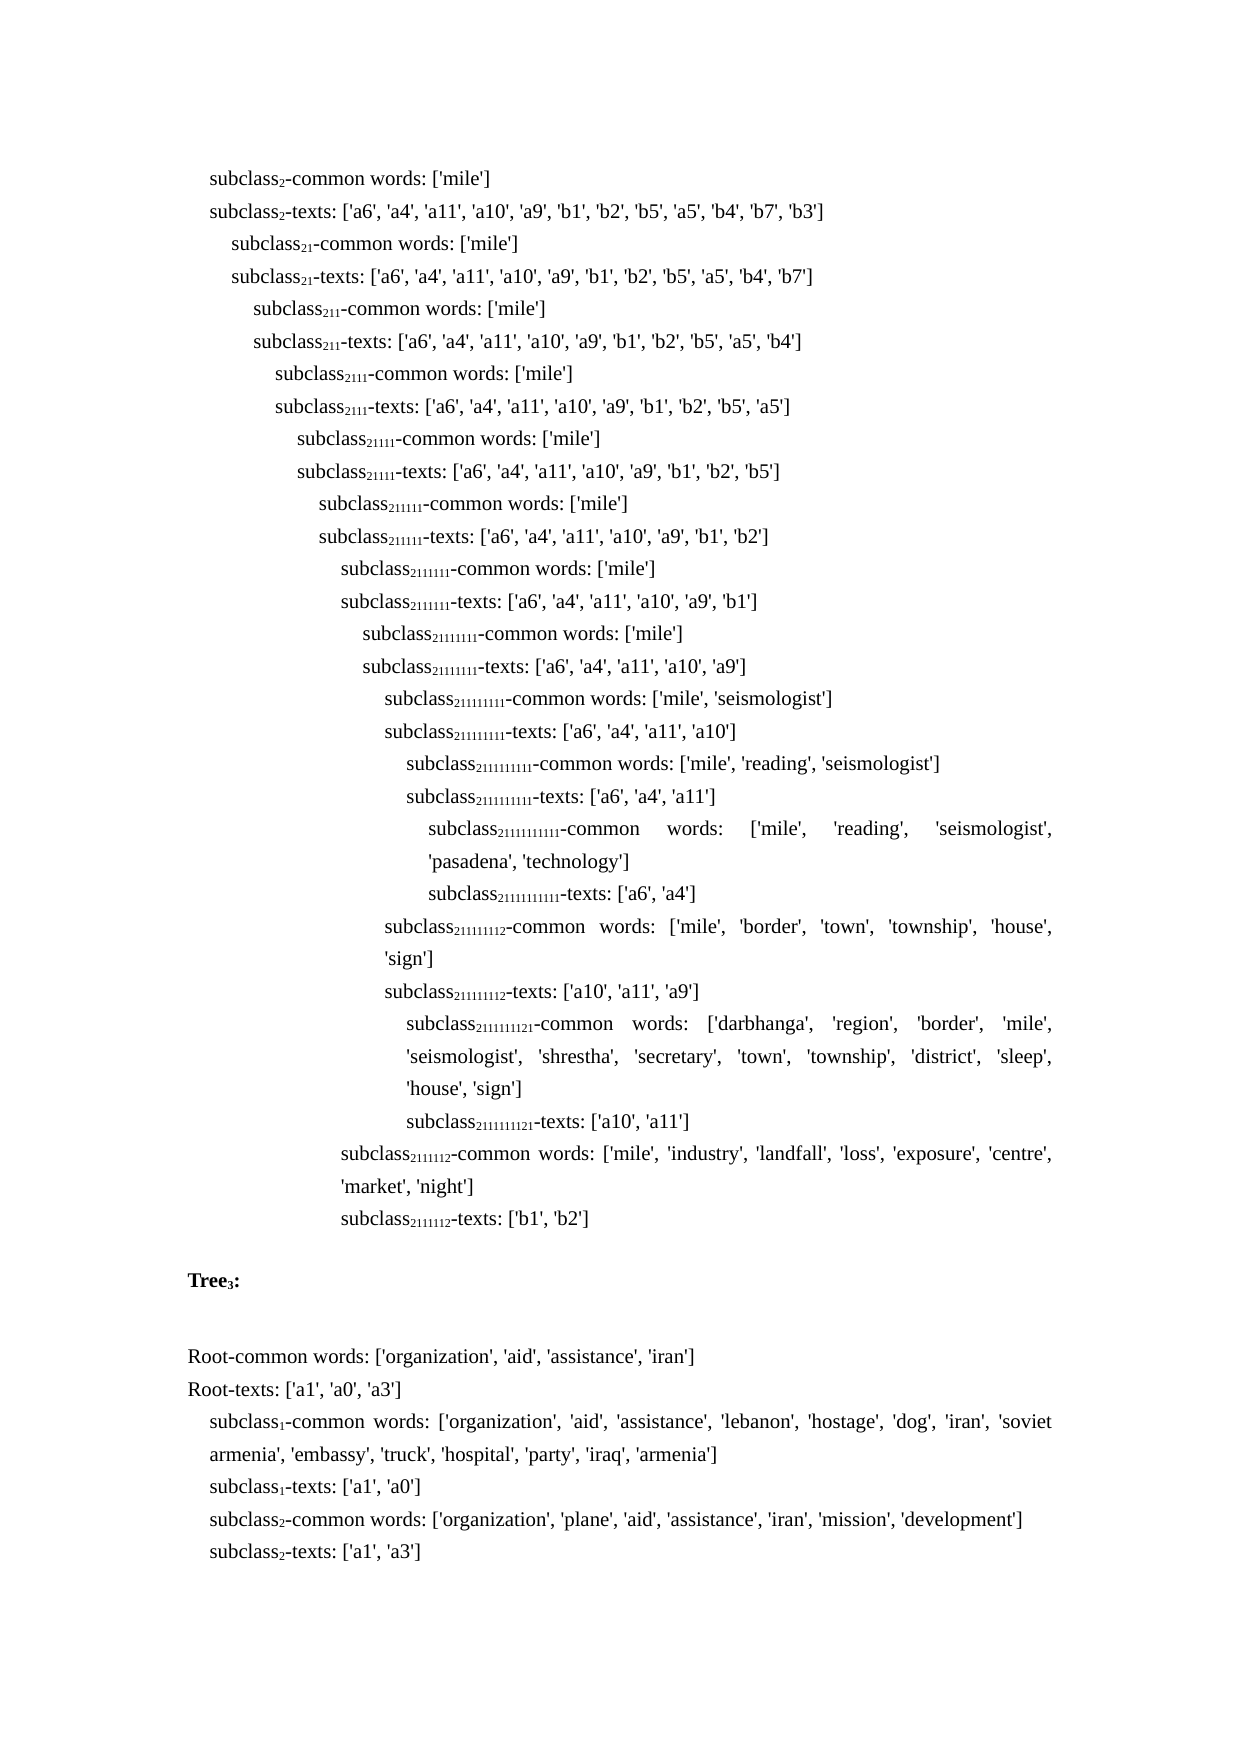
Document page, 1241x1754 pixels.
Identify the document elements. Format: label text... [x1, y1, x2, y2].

text subclass21-common words: ['mile'] [231, 227, 1053, 259]
subtitle Tree3: [187, 1264, 1053, 1296]
text subclass2111112-texts: ['b1', 'b2'] [341, 1202, 1053, 1234]
text subclass21111111111-texts: ['a6', 'a4'] [428, 877, 1053, 909]
text subclass21111111111-common words: ['mile', 'reading', 'seismologist', 'pasadena', 'technology'] [428, 812, 1053, 877]
text subclass211111111-common words: ['mile', 'seismologist'] [384, 682, 1053, 714]
text subclass2111111111-texts: ['a6', 'a4', 'a11'] [406, 779, 1053, 812]
text subclass211-texts: ['a6', 'a4', 'a11', 'a10', 'a9', 'b1', 'b2', 'b5', 'a5', 'b4'] [253, 324, 1053, 357]
text subclass211-common words: ['mile'] [253, 292, 1053, 324]
text subclass21111111-common words: ['mile'] [362, 617, 1053, 649]
text subclass211111111-texts: ['a6', 'a4', 'a11', 'a10'] [384, 714, 1053, 747]
text subclass21-texts: ['a6', 'a4', 'a11', 'a10', 'a9', 'b1', 'b2', 'b5', 'a5', 'b4', 'b7'] [231, 259, 1053, 292]
text subclass2-common words: ['mile'] [209, 162, 1053, 194]
text subclass2-texts: ['a1', 'a3'] [209, 1535, 1053, 1567]
text subclass2111111-texts: ['a6', 'a4', 'a11', 'a10', 'a9', 'b1'] [341, 584, 1053, 617]
text subclass211111112-common words: ['mile', 'border', 'town', 'township', 'house', 'sign'] [384, 909, 1053, 974]
text subclass2111112-common words: ['mile', 'industry', 'landfall', 'loss', 'exposure', 'centre', 'market', 'night'] [341, 1137, 1053, 1202]
text Root-texts: ['a1', 'a0', 'a3'] [187, 1372, 1053, 1405]
text subclass2111111121-common words: ['darbhanga', 'region', 'border', 'mile', 'seismologist', 'shrestha', 'secretary', 'town', 'township', 'district', 'sleep', 'house', 'sign'] [406, 1007, 1053, 1104]
text subclass1-texts: ['a1', 'a0'] [209, 1470, 1053, 1502]
text subclass21111111-texts: ['a6', 'a4', 'a11', 'a10', 'a9'] [362, 649, 1053, 682]
text subclass2111-texts: ['a6', 'a4', 'a11', 'a10', 'a9', 'b1', 'b2', 'b5', 'a5'] [275, 389, 1053, 422]
text subclass211111112-texts: ['a10', 'a11', 'a9'] [384, 974, 1053, 1007]
text subclass2111-common words: ['mile'] [275, 357, 1053, 389]
text subclass2111111-common words: ['mile'] [341, 552, 1053, 584]
text subclass2111111111-common words: ['mile', 'reading', 'seismologist'] [406, 747, 1053, 779]
text subclass2-texts: ['a6', 'a4', 'a11', 'a10', 'a9', 'b1', 'b2', 'b5', 'a5', 'b4', 'b7', 'b3'] [209, 194, 1053, 227]
text subclass211111-texts: ['a6', 'a4', 'a11', 'a10', 'a9', 'b1', 'b2'] [319, 519, 1053, 552]
text subclass2-common words: ['organization', 'plane', 'aid', 'assistance', 'iran', 'mission', 'development'] [209, 1502, 1053, 1535]
text subclass21111-common words: ['mile'] [297, 422, 1053, 454]
text subclass21111-texts: ['a6', 'a4', 'a11', 'a10', 'a9', 'b1', 'b2', 'b5'] [297, 454, 1053, 487]
text Root-common words: ['organization', 'aid', 'assistance', 'iran'] [187, 1340, 1053, 1372]
text subclass211111-common words: ['mile'] [319, 487, 1053, 519]
text subclass2111111121-texts: ['a10', 'a11'] [406, 1104, 1053, 1137]
